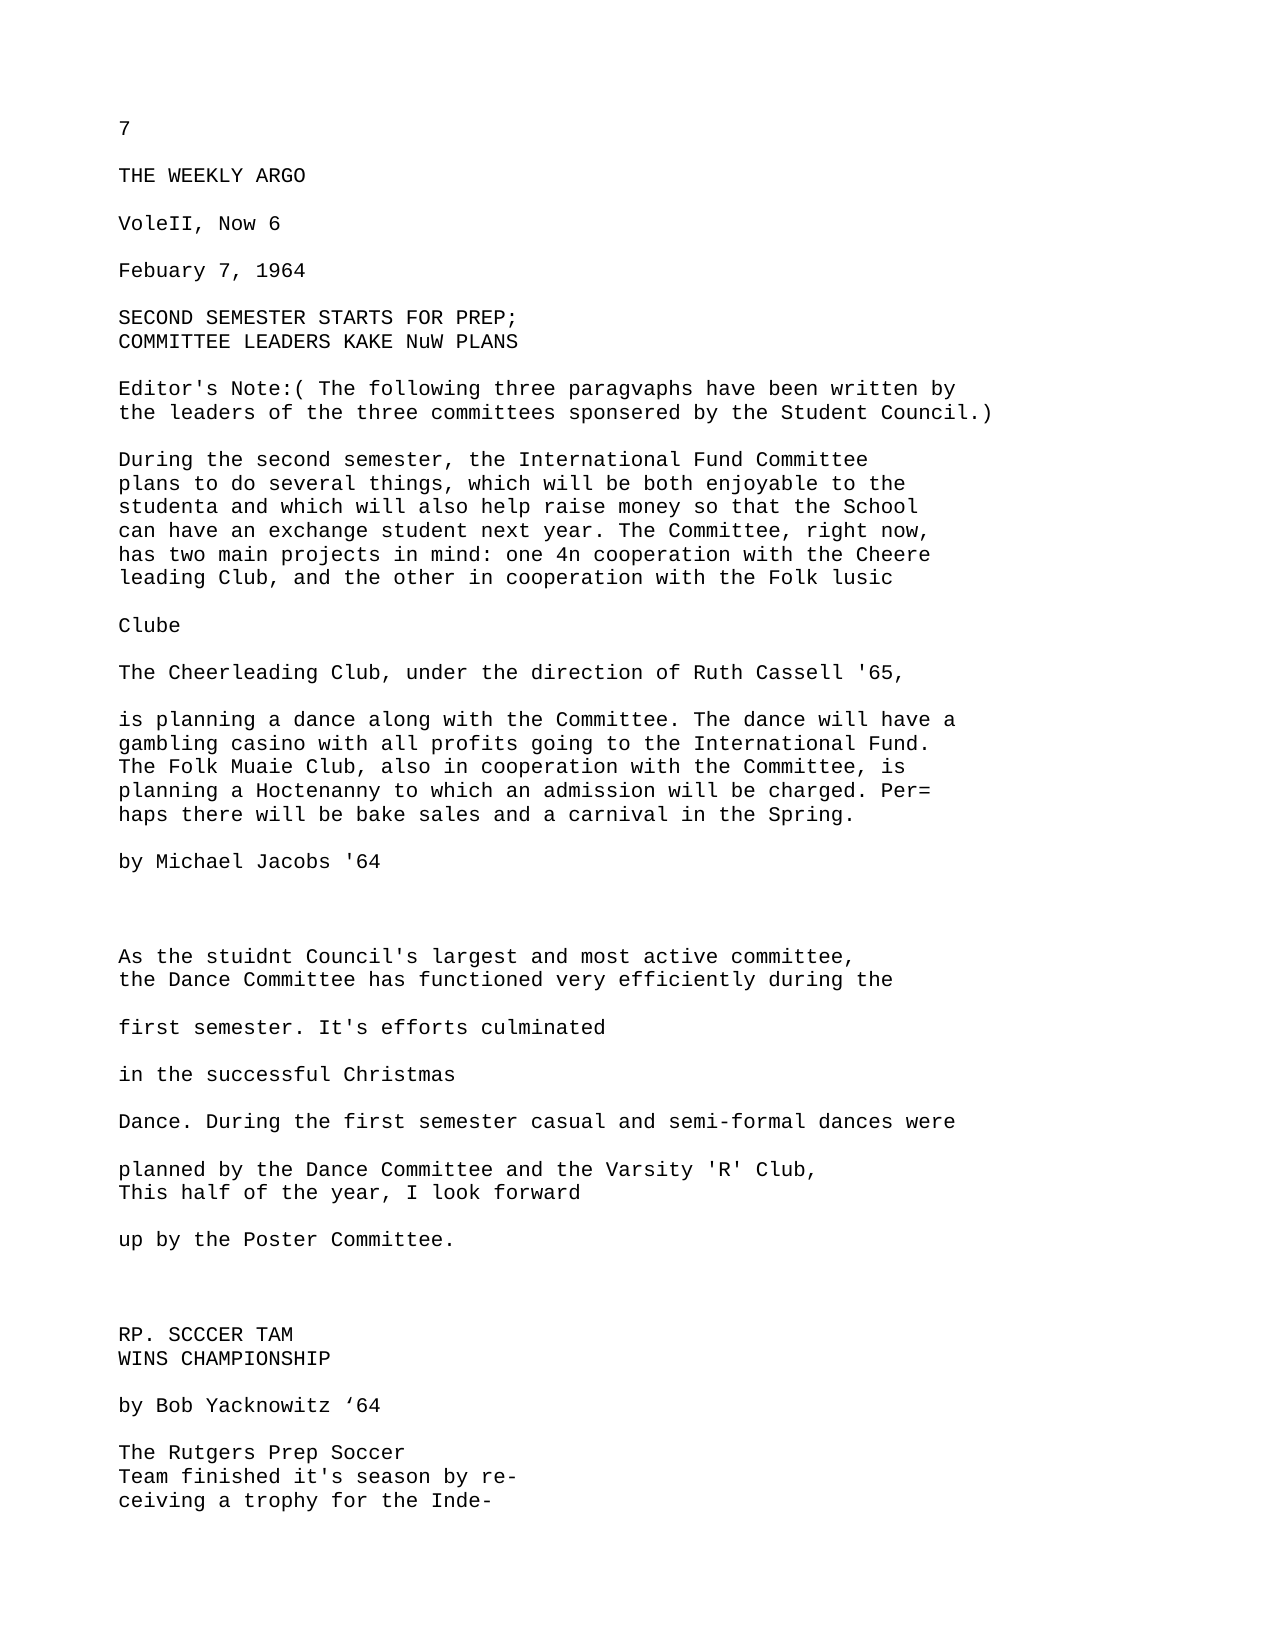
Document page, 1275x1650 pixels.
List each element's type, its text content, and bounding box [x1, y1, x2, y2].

text WINS CHAMPIONSHIP [118, 1348, 1157, 1371]
text can have an exchange student next year. The Committee, right now, [118, 520, 1157, 544]
text VoleII, Now 6 [118, 213, 1157, 236]
text THE WEEKLY ARGO [118, 165, 1157, 189]
text the Dance Committee has functioned very efficiently during the [118, 969, 1157, 993]
text is planning a dance along with the Committee. The dance will have a [118, 709, 1157, 733]
text The Cheerleading Club, under the direction of Ruth Cassell '65, [118, 662, 1157, 686]
text has two main projects in mind: one 4n cooperation with the Cheere [118, 544, 1157, 567]
text Clube [118, 615, 1157, 638]
text haps there will be bake sales and a carnival in the Spring. [118, 804, 1157, 827]
text planning a Hoctenanny to which an admission will be charged. Per= [118, 780, 1157, 804]
text SECOND SEMESTER STARTS FOR PREP; [118, 307, 1157, 331]
text The Rutgers Prep Soccer [118, 1442, 1157, 1466]
text the leaders of the three committees sponsered by the Student Council.) [118, 402, 1157, 426]
text planned by the Dance Committee and the Varsity 'R' Club, [118, 1158, 1157, 1182]
text by Bob Yacknowitz ‘64 [118, 1395, 1157, 1419]
text The Folk Muaie Club, also in cooperation with the Committee, is [118, 757, 1157, 780]
text in the successful Christmas [118, 1064, 1157, 1088]
text first semester. It's efforts culminated [118, 1017, 1157, 1040]
text plans to do several things, which will be both enjoyable to the [118, 473, 1157, 496]
text RP. SCCCER TAM [118, 1324, 1157, 1348]
text leading Club, and the other in cooperation with the Folk lusic [118, 567, 1157, 591]
text COMMITTEE LEADERS KAKE NuW PLANS [118, 331, 1157, 354]
text As the stuidnt Council's largest and most active committee, [118, 946, 1157, 969]
text Febuary 7, 1964 [118, 260, 1157, 284]
text ceiving a trophy for the Inde- [118, 1489, 1157, 1513]
text 7 [118, 118, 1157, 142]
text This half of the year, I look forward [118, 1182, 1157, 1206]
text Team finished it's season by re- [118, 1466, 1157, 1489]
text Editor's Note:( The following three paragvaphs have been written by [118, 378, 1157, 402]
text During the second semester, the International Fund Committee [118, 449, 1157, 473]
text by Michael Jacobs '64 [118, 851, 1157, 875]
text gambling casino with all profits going to the International Fund. [118, 733, 1157, 757]
text Dance. During the first semester casual and semi-formal dances were [118, 1111, 1157, 1135]
text studenta and which will also help raise money so that the School [118, 496, 1157, 520]
text up by the Poster Committee. [118, 1229, 1157, 1253]
